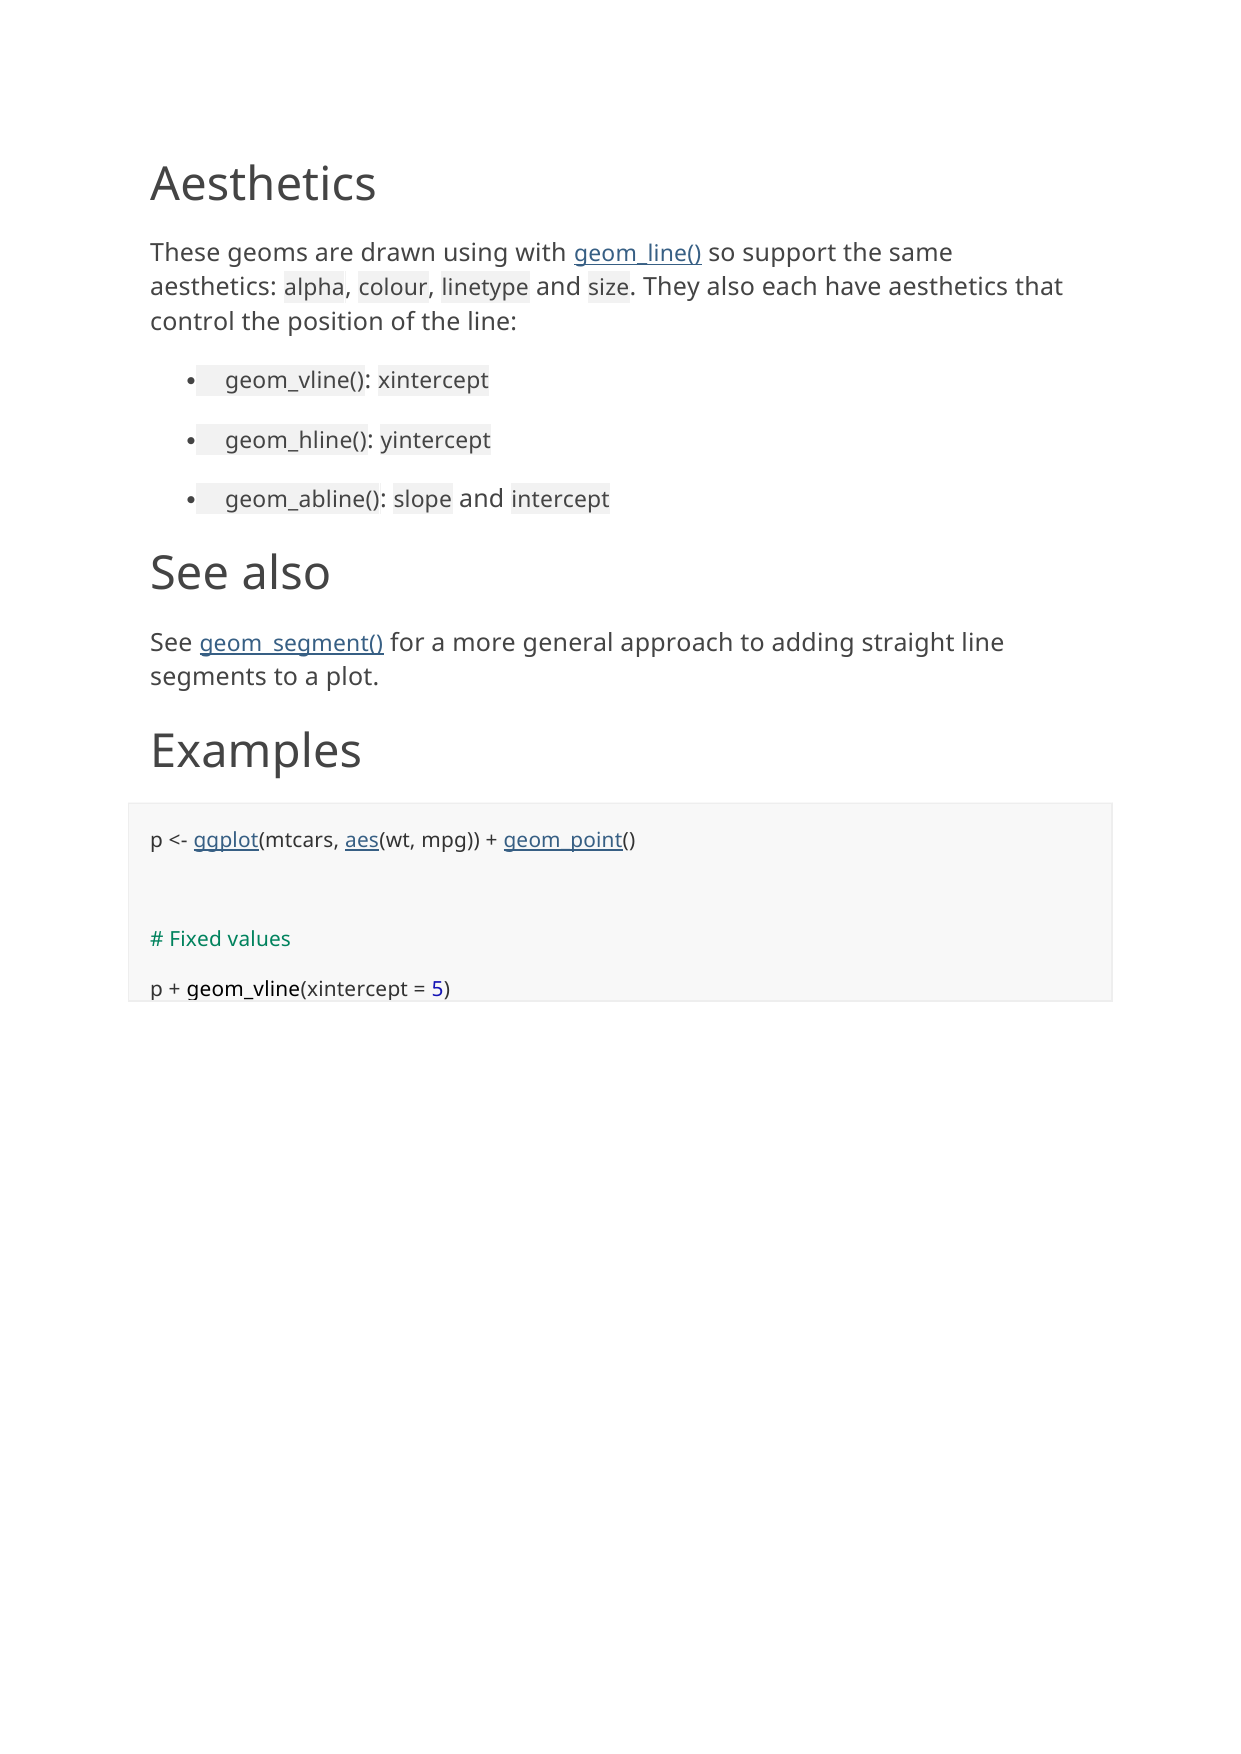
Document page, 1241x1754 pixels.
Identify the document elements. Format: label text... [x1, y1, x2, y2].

text See geom_segment() for a more general approach to adding straight line segments to a plot. [150, 624, 1090, 692]
text p <- ggplot(mtcars, aes(wt, mpg)) + geom_point() [129, 804, 1111, 852]
text Examples [150, 717, 1090, 781]
text Aesthetics [150, 150, 1090, 214]
list geom_hline(): yintercept [187, 421, 1090, 455]
text p + geom_vline(xintercept = 5) [129, 951, 1111, 1000]
text These geoms are drawn using with geom_line() so support the same aesthetics: alpha, colour, linetype and size. They also each have aesthetics that control the position of the line: [150, 235, 1090, 337]
text # Fixed values [129, 902, 1111, 951]
text See also [150, 539, 1090, 603]
list geom_vline(): xintercept [187, 362, 1090, 396]
list geom_abline(): slope and intercept [187, 480, 1090, 514]
